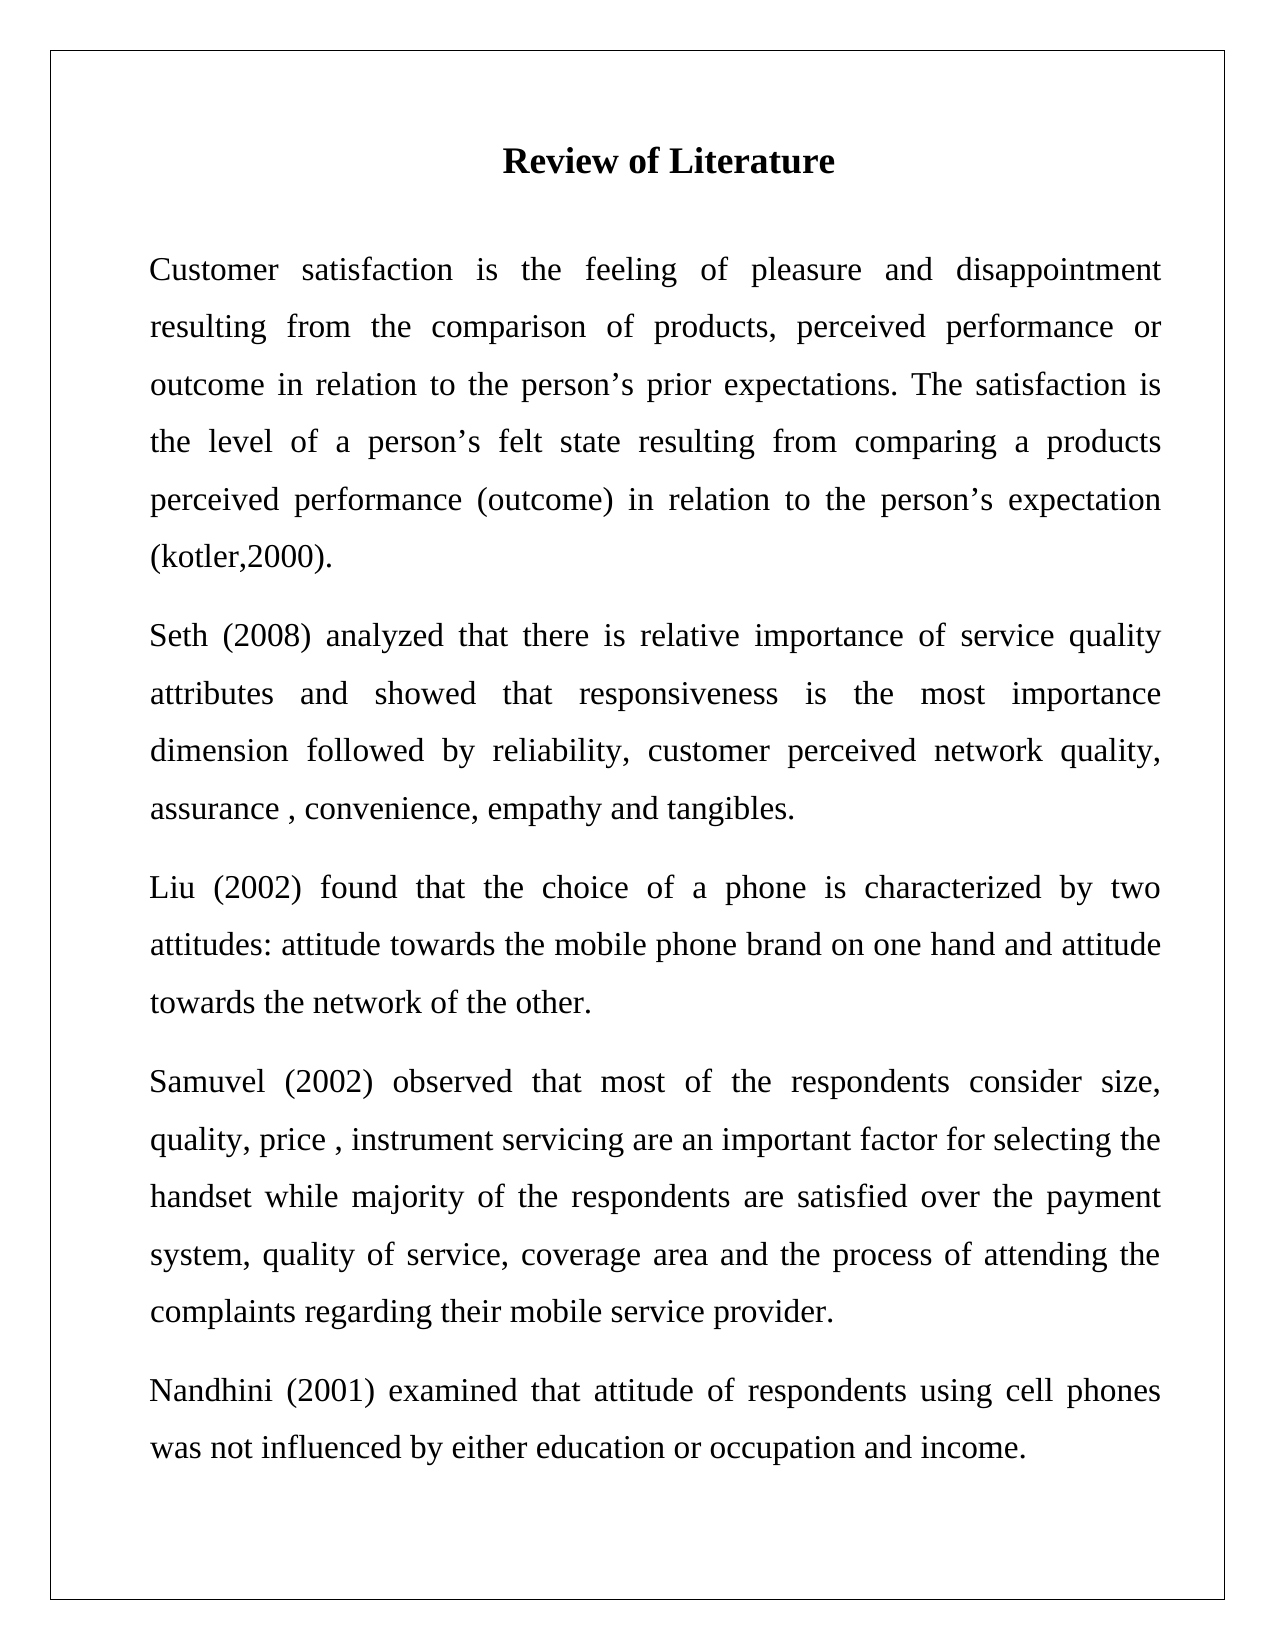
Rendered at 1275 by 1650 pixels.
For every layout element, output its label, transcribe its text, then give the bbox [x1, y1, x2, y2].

text Samuvel (2002) observed that most of the respondents consider size, quality, price , instrument servicing are an important factor for selecting the handset while majority of the respondents are satisfied over the payment system, quality of service, coverage area and the process of attending the complaints regarding their mobile service provider. [149, 1061, 1162, 1329]
text Liu (2002) found that the choice of a phone is characterized by two attitudes: attitude towards the mobile phone brand on one hand and attitude towards the network of the other. [149, 867, 1162, 1021]
text Customer satisfaction is the feeling of pleasure and disappointment resulting from the comparison of products, perceived performance or outcome in relation to the person’s prior expectations. The satisfaction is the level of a person’s felt state resulting from comparing a products perceived performance (outcome) in relation to the person’s expectation (kotler,2000). [149, 249, 1162, 575]
text Nandhini (2001) examined that attitude of respondents using cell phones was not influenced by either education or occupation and income. [149, 1370, 1162, 1466]
subtitle Review of Literature [175, 138, 1162, 181]
text Seth (2008) analyzed that there is relative importance of service quality attributes and showed that responsiveness is the most importance dimension followed by reliability, customer perceived network quality, assurance , convenience, empathy and tangibles. [149, 616, 1162, 826]
